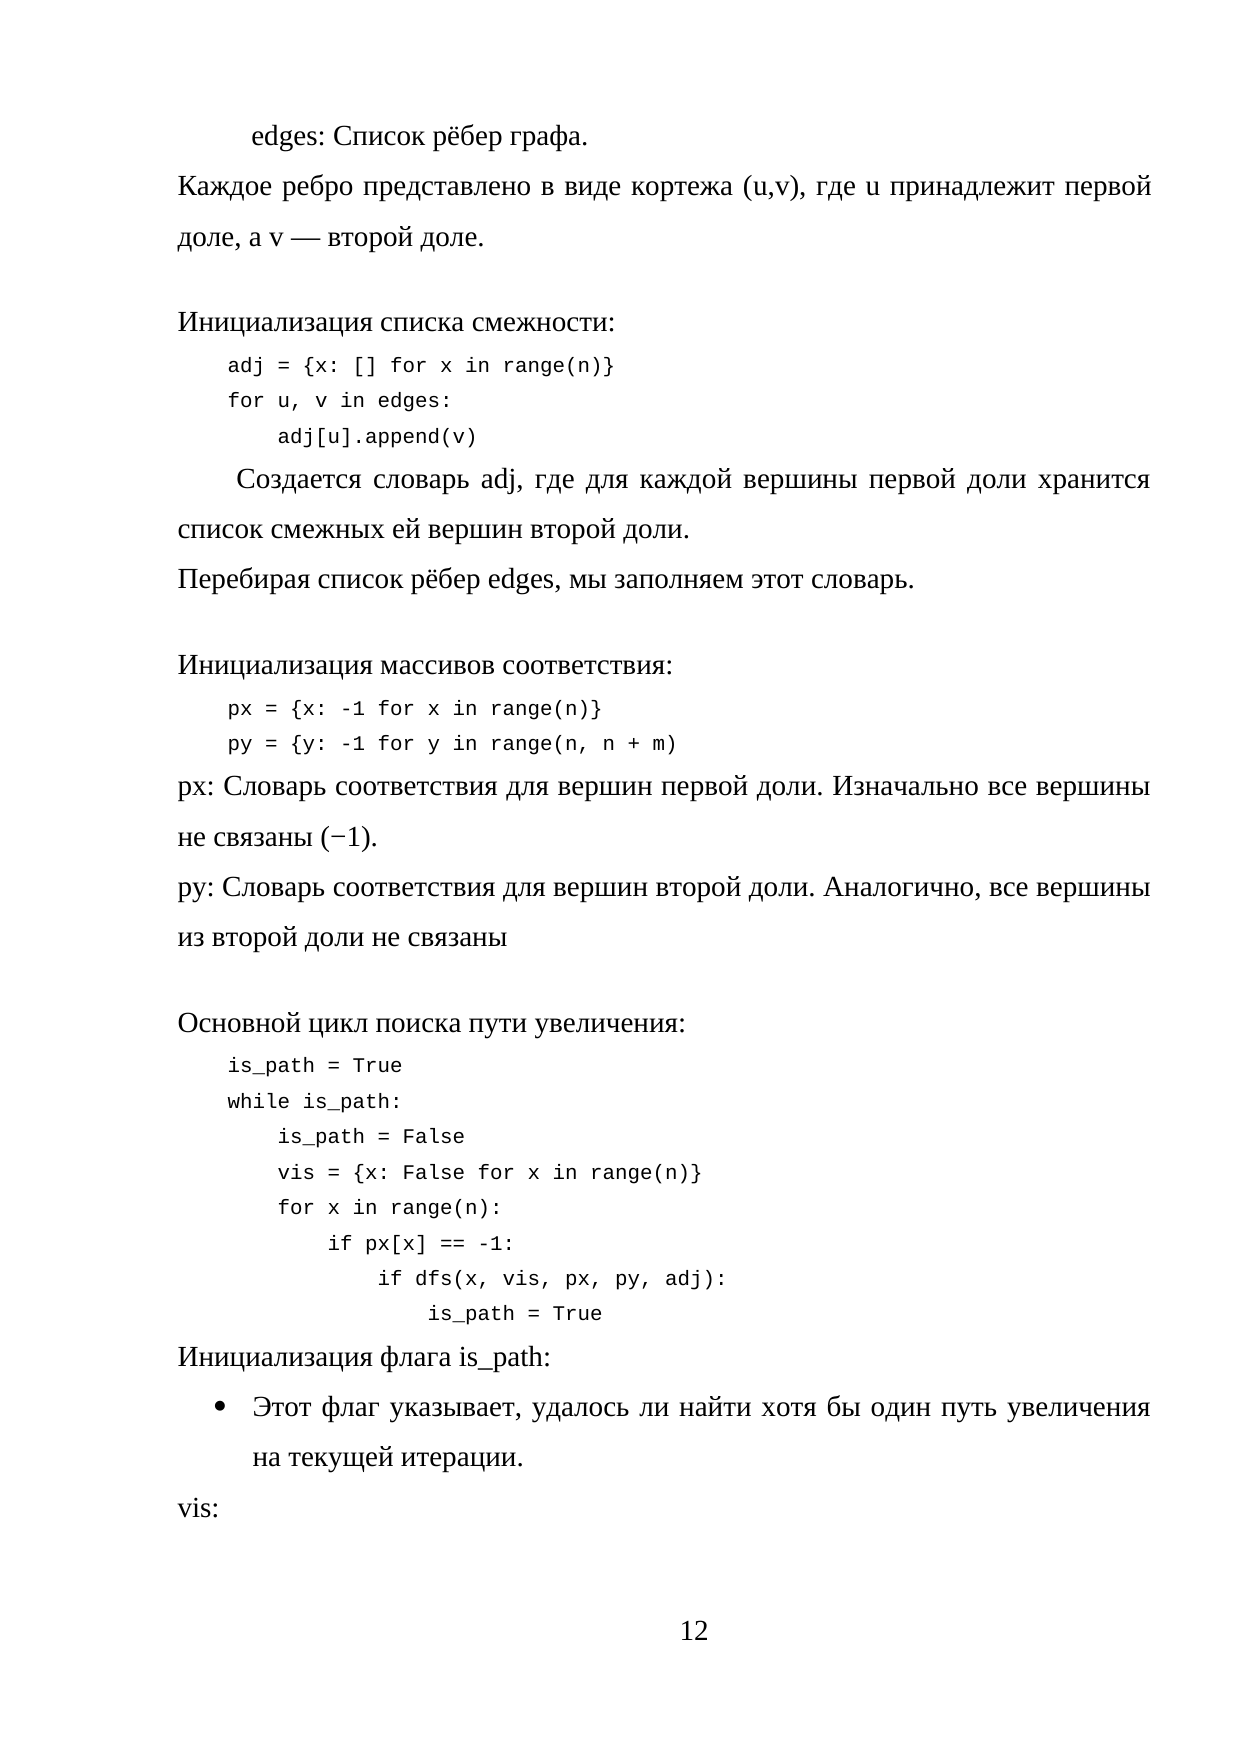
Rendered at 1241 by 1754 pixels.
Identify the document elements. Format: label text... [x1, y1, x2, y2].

text adj = {x: [] for x in range(n)} [177, 355, 1152, 378]
text is_path = True [177, 1056, 1152, 1079]
text Перебирая список рёбер edges, мы заполняем этот словарь. [177, 562, 1152, 595]
text for u, v in edges: [177, 390, 1152, 414]
text if dfs(x, vis, px, py, adj): [177, 1268, 1152, 1292]
text px: Словарь соответствия для вершин первой доли. Изначально все вершины не связаны (−1). [177, 768, 1152, 852]
text py = {y: -1 for y in range(n, n + m) [177, 733, 1152, 757]
text is_path = False [177, 1126, 1152, 1150]
text py: Словарь соответствия для вершин второй доли. Аналогично, все вершины из второй доли не связаны [177, 869, 1152, 953]
text px = {x: -1 for x in range(n)} [177, 698, 1152, 721]
text edges: Список рёбер графа. [177, 118, 1152, 152]
text Каждое ребро представлено в виде кортежа (u,v), где u принадлежит первой доле, а v — второй доле. [177, 168, 1152, 252]
text vis = {x: False for x in range(n)} [177, 1162, 1152, 1185]
text Инициализация флага is_path: [177, 1339, 1152, 1372]
text is_path = True [177, 1303, 1152, 1327]
text vis: [177, 1490, 1152, 1523]
text for x in range(n): [177, 1197, 1152, 1221]
text adj[u].append(v) [177, 426, 1152, 449]
list Этот флаг указывает, удалось ли найти хотя бы один путь увеличения на текущей итерации. [215, 1389, 1152, 1473]
text Создается словарь adj, где для каждой вершины первой доли хранится список смежных ей вершин второй доли. [177, 461, 1152, 545]
text if px[x] == -1: [177, 1233, 1152, 1256]
text Основной цикл поиска пути увеличения: [177, 1005, 1152, 1039]
text while is_path: [177, 1091, 1152, 1114]
text Инициализация списка смежности: [177, 304, 1152, 338]
text Инициализация массивов соответствия: [177, 647, 1152, 681]
